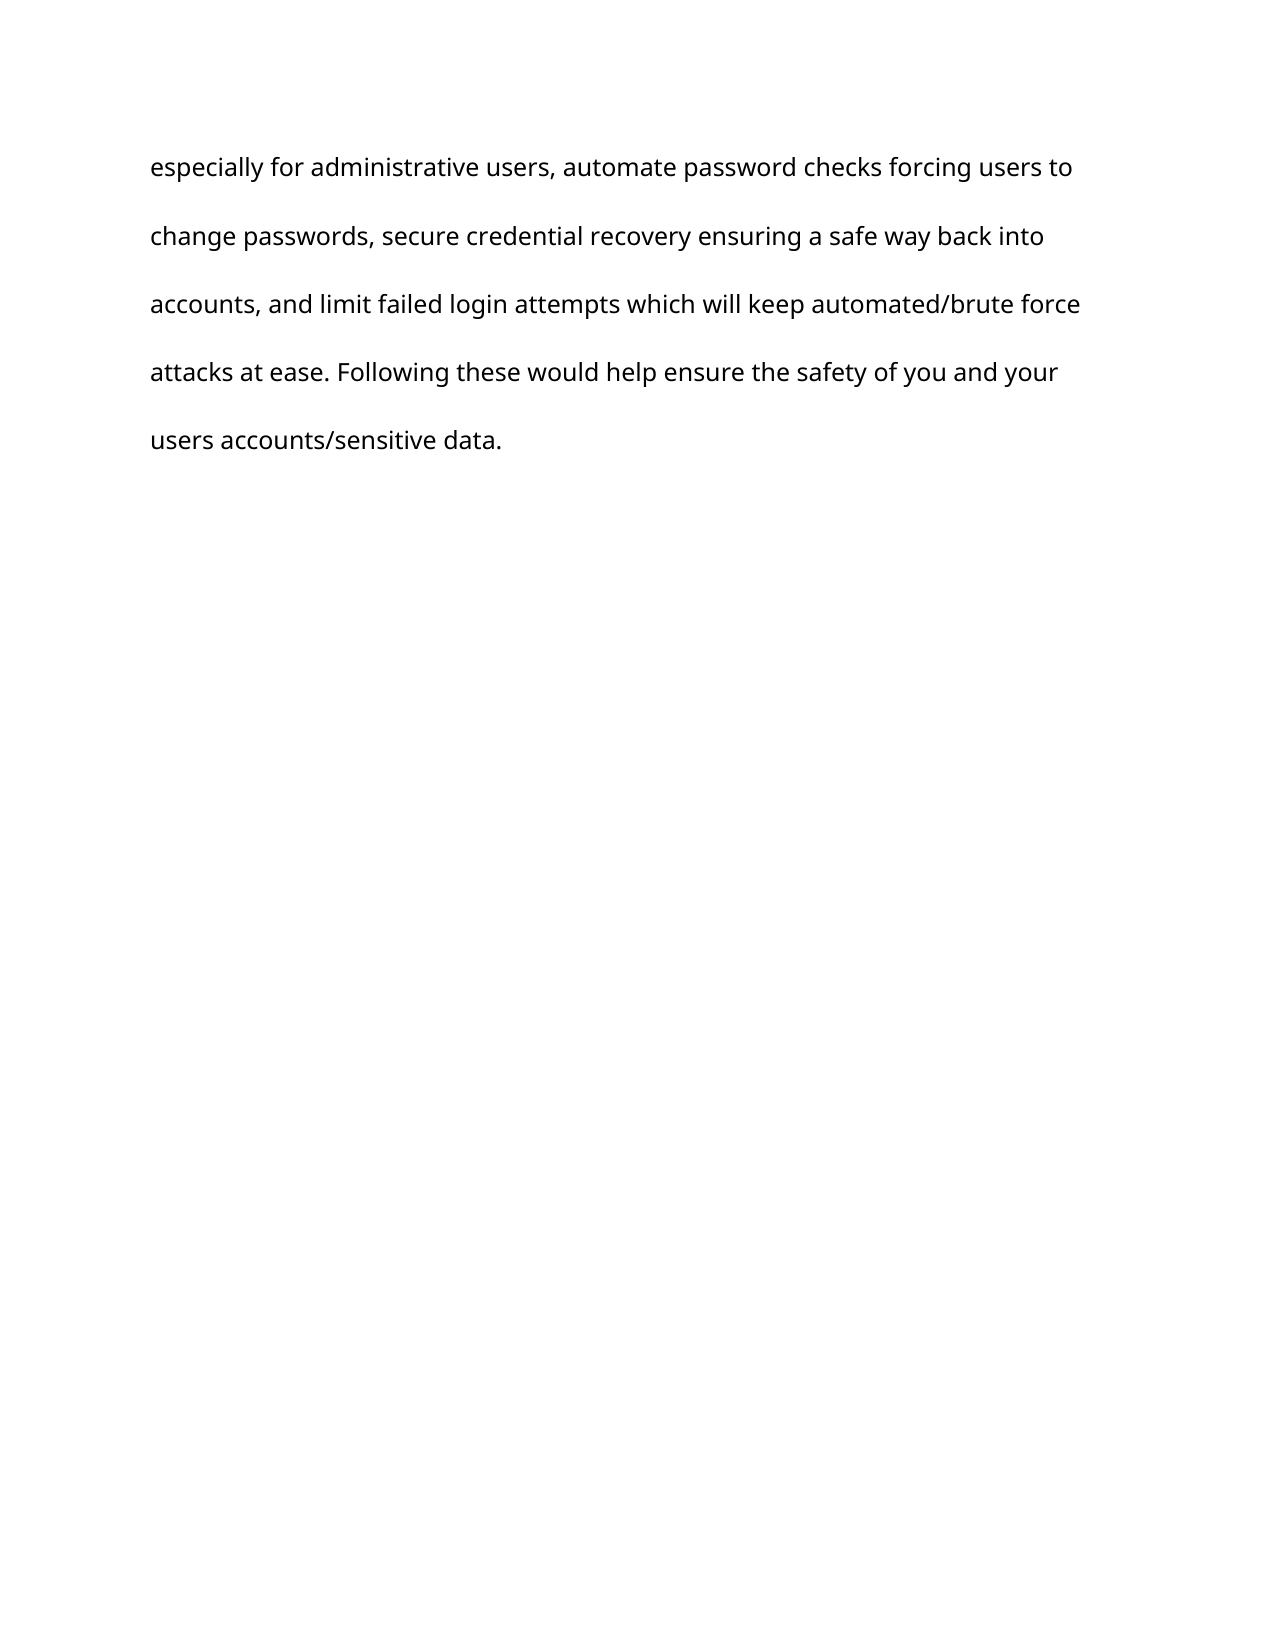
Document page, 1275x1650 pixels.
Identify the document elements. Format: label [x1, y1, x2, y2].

text [150, 150, 1125, 457]
